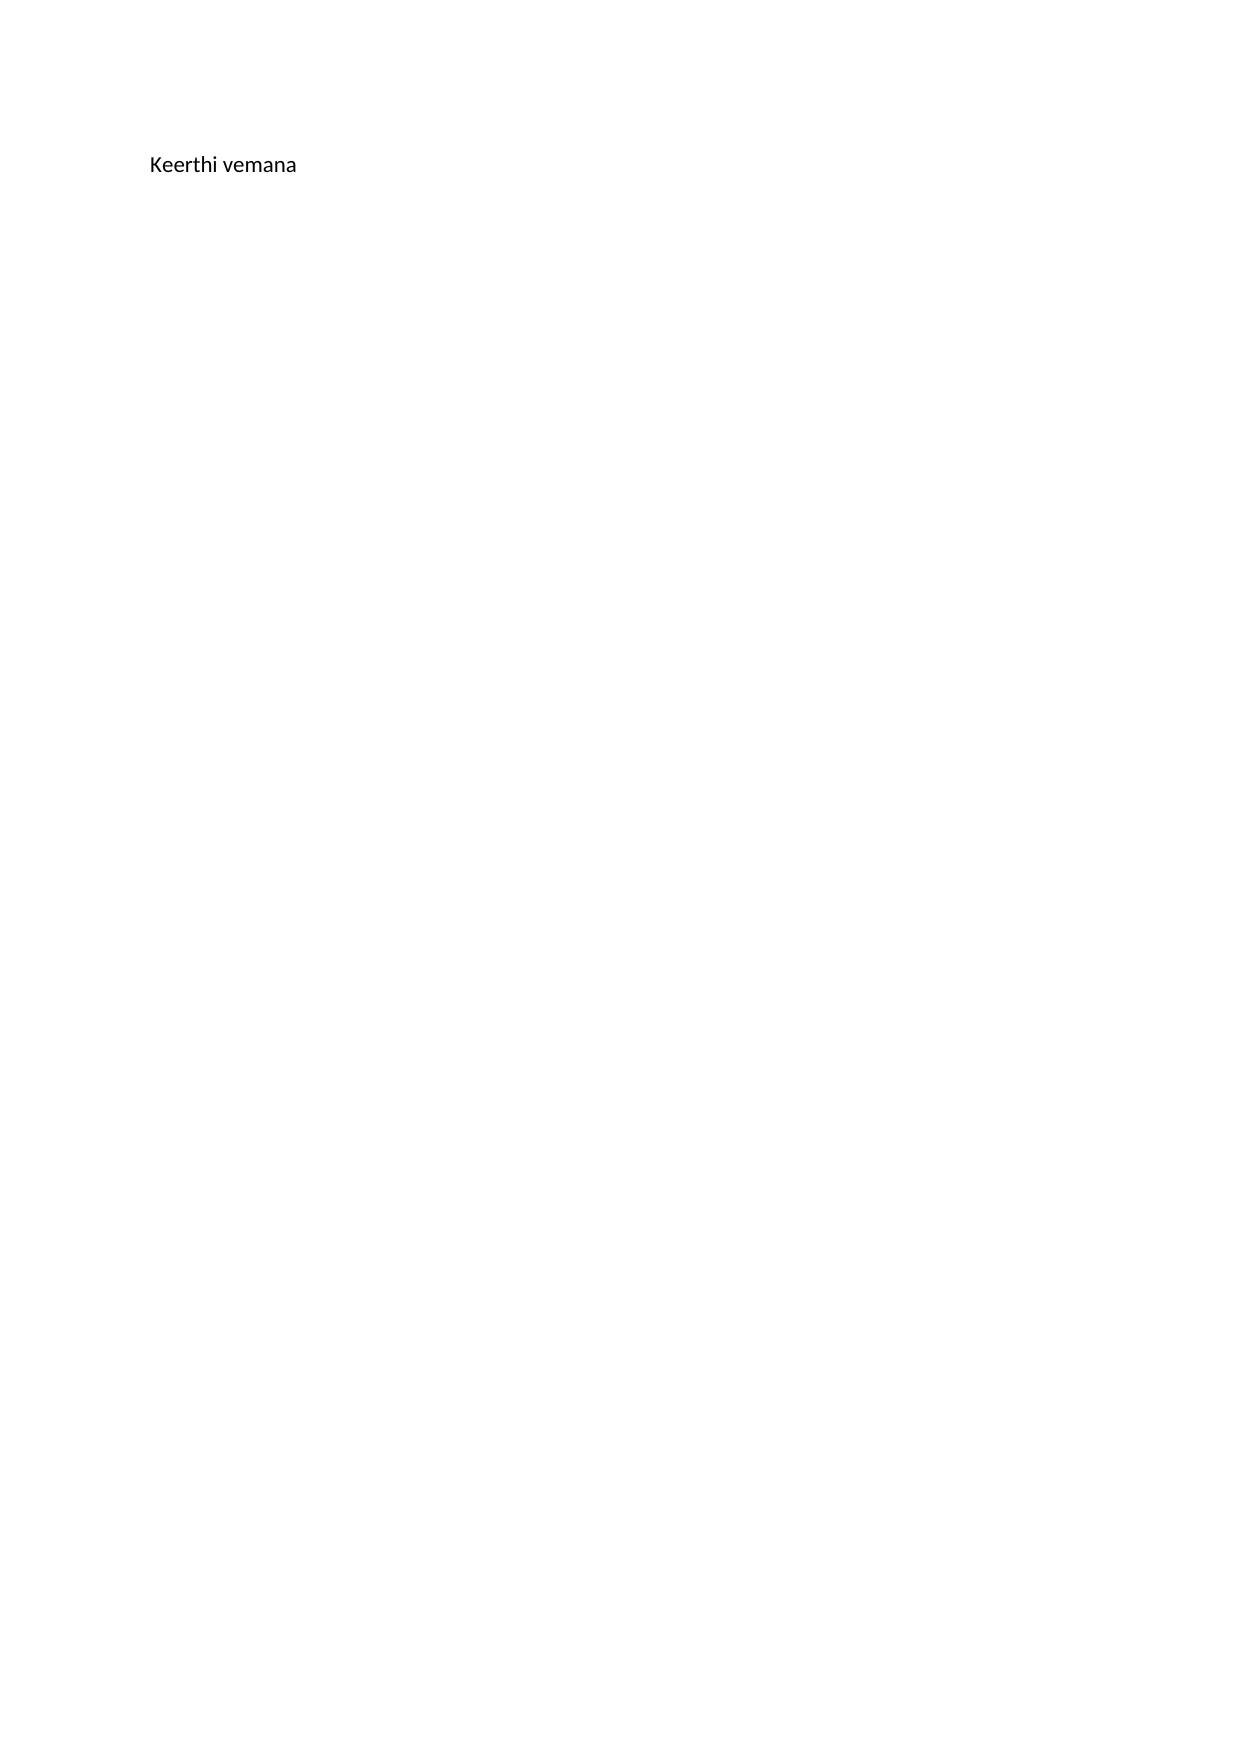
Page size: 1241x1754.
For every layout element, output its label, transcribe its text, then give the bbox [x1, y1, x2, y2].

text Keerthi vemana [150, 150, 1090, 178]
